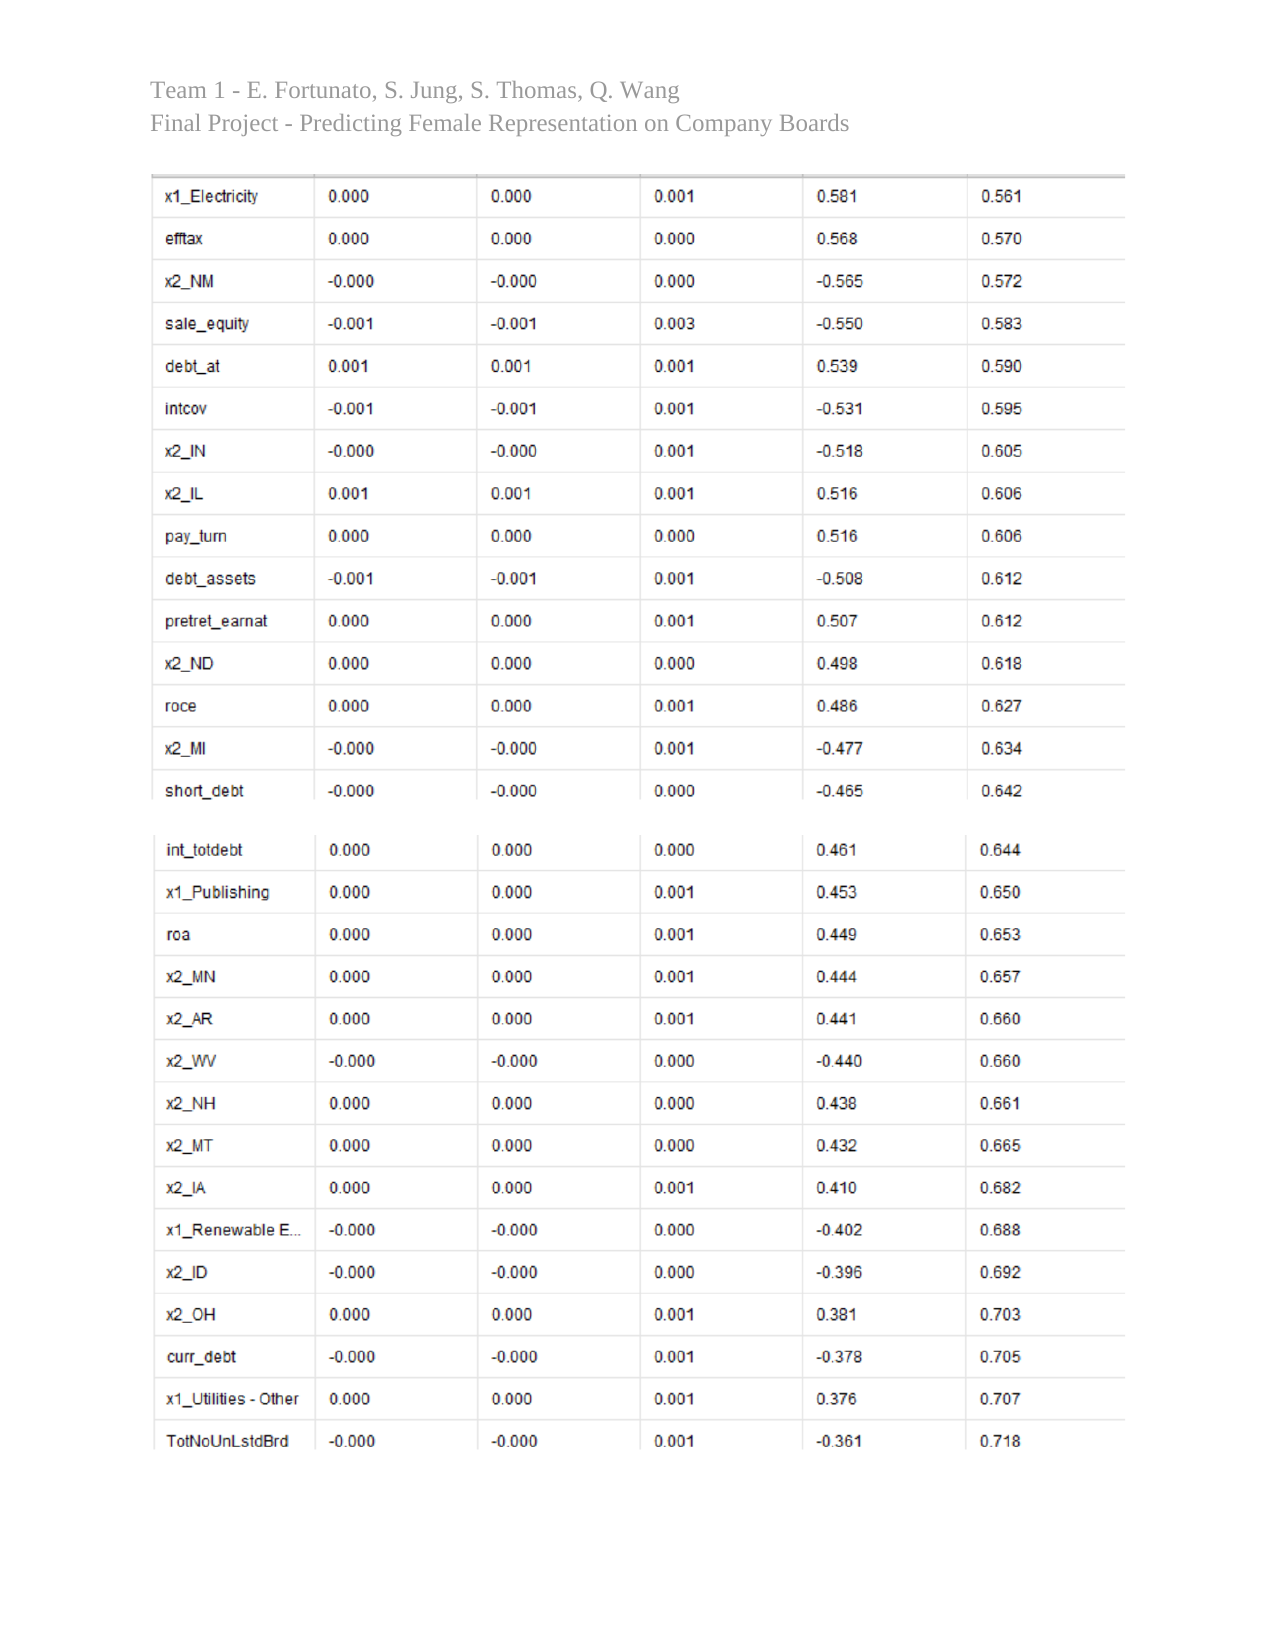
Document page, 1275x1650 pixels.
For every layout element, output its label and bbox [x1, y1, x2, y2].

picture [150, 835, 1125, 1454]
picture [150, 174, 1125, 810]
